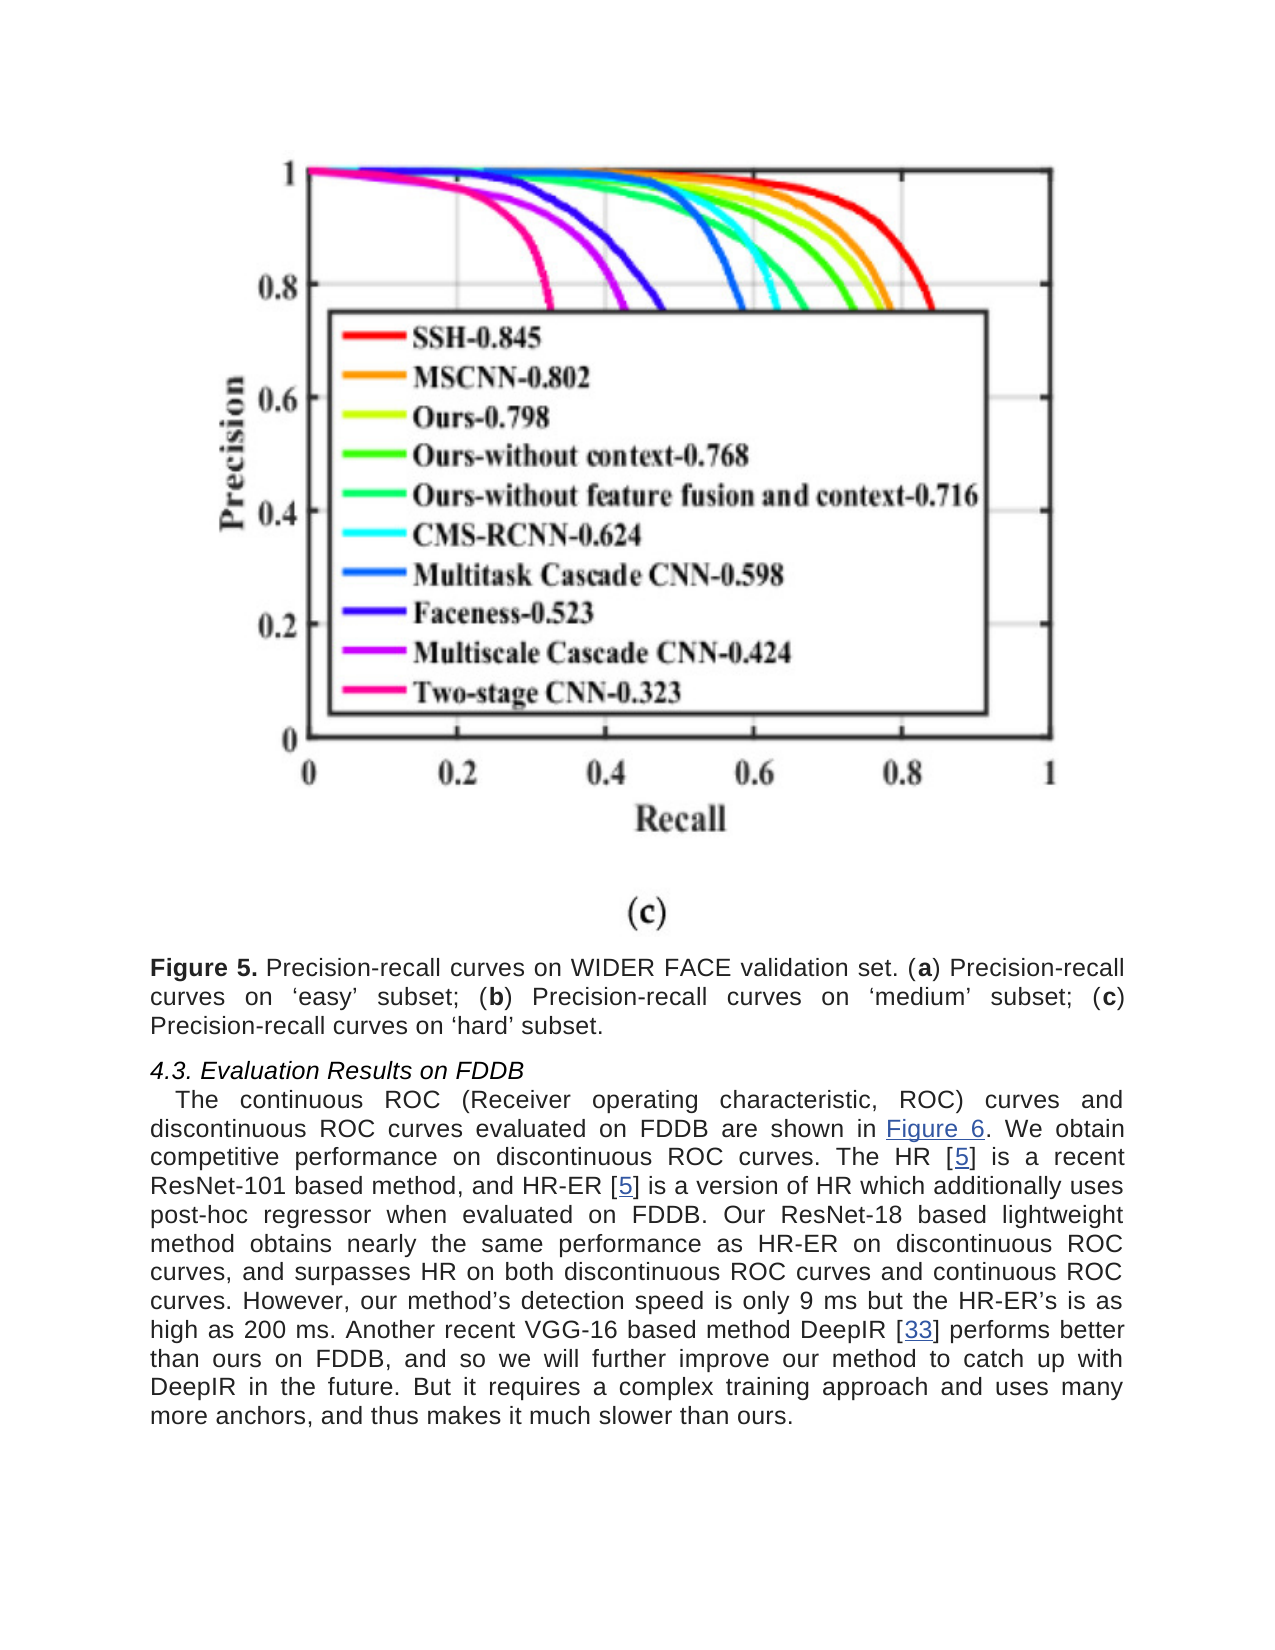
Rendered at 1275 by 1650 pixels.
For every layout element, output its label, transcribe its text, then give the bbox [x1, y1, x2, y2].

text 4.3. Evaluation Results on FDDB [150, 1056, 1125, 1085]
picture [207, 150, 1068, 937]
text Figure 5. Precision-recall curves on WIDER FACE validation set. (a) Precision-recall curves on ‘easy’ subset; (b) Precision-recall curves on ‘medium’ subset; (c) Precision-recall curves on ‘hard’ subset. [150, 953, 1125, 1039]
text The continuous ROC (Receiver operating characteristic, ROC) curves and discontinuous ROC curves evaluated on FDDB are shown in Figure 6. We obtain competitive performance on discontinuous ROC curves. The HR [5] is a recent ResNet-101 based method, and HR-ER [5] is a version of HR which additionally uses post-hoc regressor when evaluated on FDDB. Our ResNet-18 based lightweight method obtains nearly the same performance as HR-ER on discontinuous ROC curves, and surpasses HR on both discontinuous ROC curves and continuous ROC curves. However, our method’s detection speed is only 9 ms but the HR-ER’s is as high as 200 ms. Another recent VGG-16 based method DeepIR [33] performs better than ours on FDDB, and so we will further improve our method to catch up with DeepIR in the future. But it requires a complex training approach and uses many more anchors, and thus makes it much slower than ours. [150, 1085, 1125, 1430]
